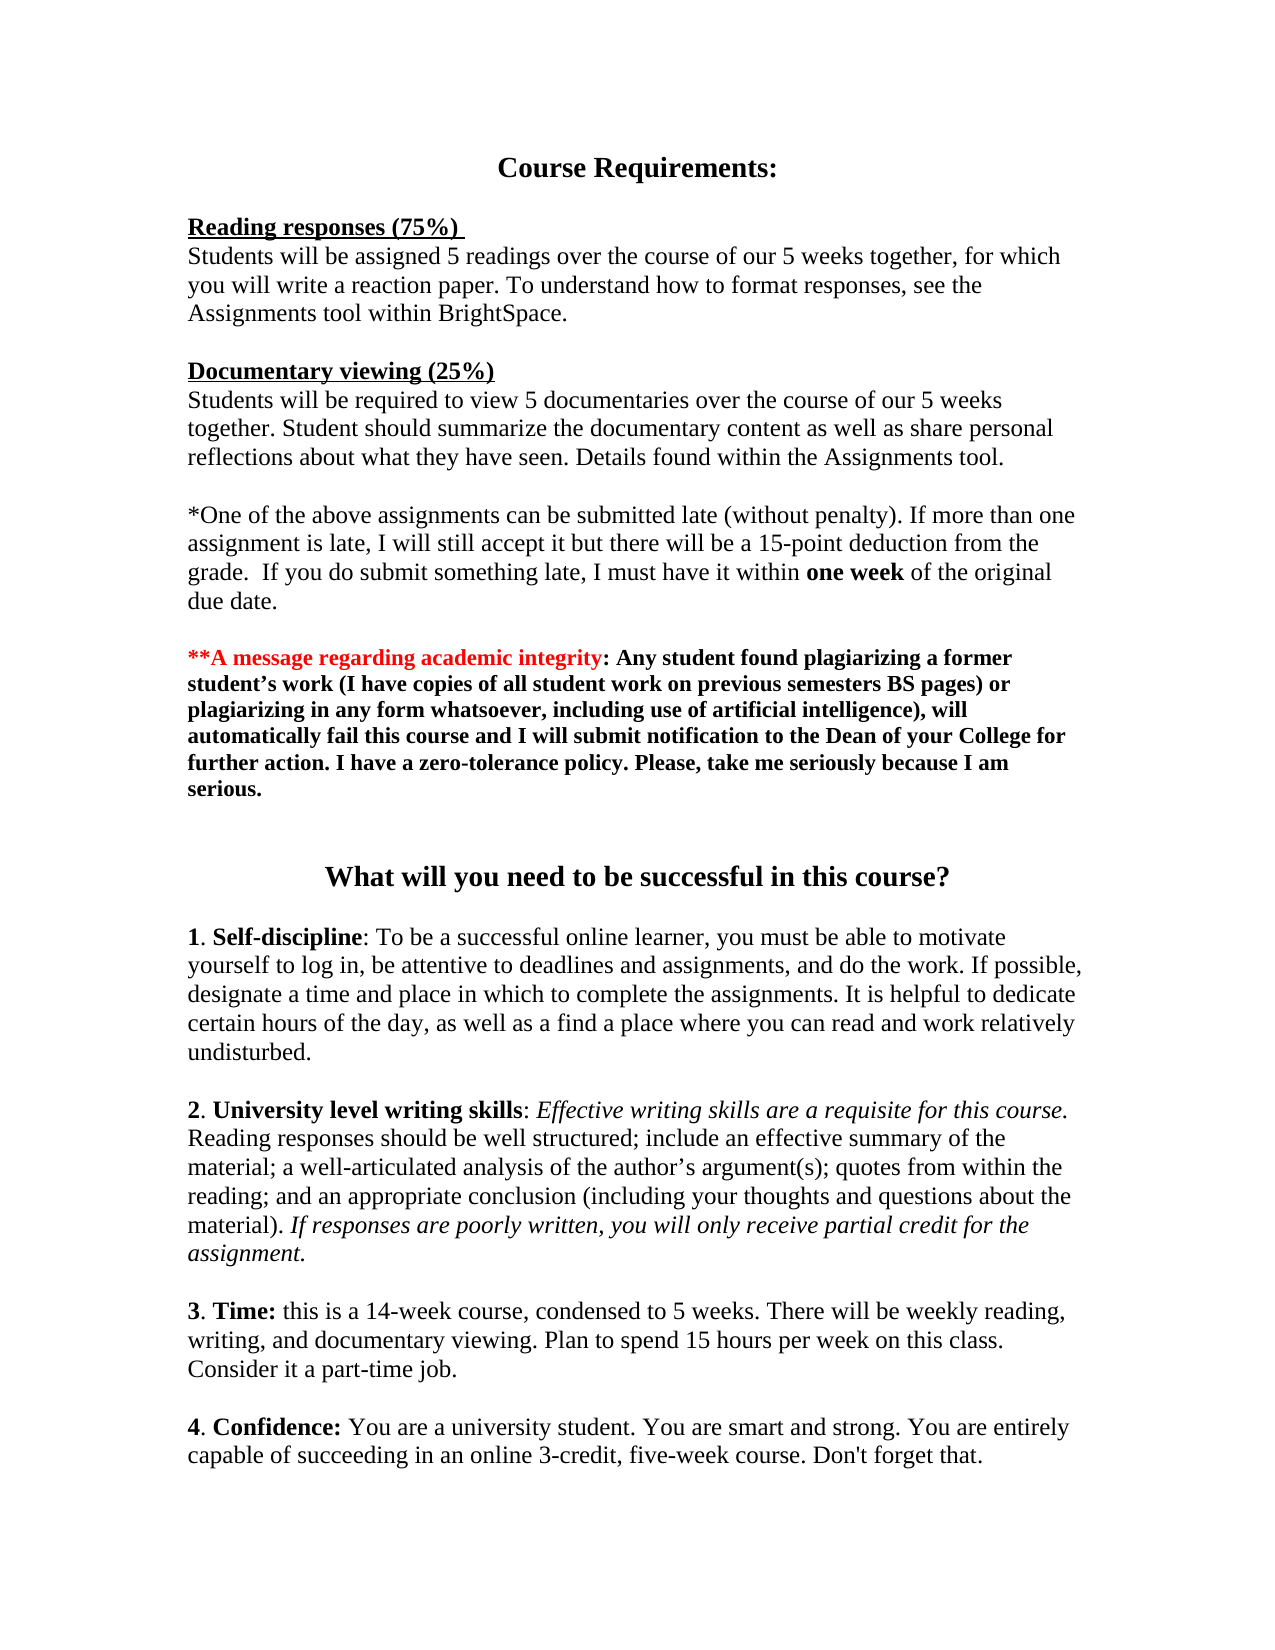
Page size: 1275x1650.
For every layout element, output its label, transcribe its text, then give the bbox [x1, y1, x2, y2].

text Documentary viewing (25%) [187, 356, 1087, 385]
text *One of the above assignments can be submitted late (without penalty). If more than one assignment is late, I will still accept it but there will be a 15-point deduction from the grade. If you do submit something late, I must have it within one week of the original due date. [187, 500, 1087, 615]
text Students will be assigned 5 readings over the course of our 5 weeks together, for which you will write a reaction paper. To understand how to format responses, see the Assignments tool within BrightSpace. [187, 241, 1087, 327]
text 3. Time: this is a 14-week course, condensed to 5 weeks. There will be weekly reading, writing, and documentary viewing. Plan to spend 15 hours per week on this class. Consider it a part-time job. [187, 1296, 1087, 1383]
text Course Requirements: [187, 150, 1087, 183]
text 2. University level writing skills: Effective writing skills are a requisite for this course. Reading responses should be well structured; include an effective summary of the material; a well-articulated analysis of the author’s argument(s); quotes from within the reading; and an appropriate conclusion (including your thoughts and questions about the material). If responses are poorly written, you will only receive partial credit for the assignment. [187, 1095, 1087, 1267]
text 4. Confidence: You are a university student. You are smart and strong. You are entirely capable of succeeding in an online 3-credit, five-week course. Don't forget that. [187, 1412, 1087, 1469]
text Students will be required to view 5 documentaries over the course of our 5 weeks together. Student should summarize the documentary content as well as share personal reflections about what they have seen. Details found within the Assignments tool. [187, 385, 1087, 471]
text 1. Self-discipline: To be a successful online learner, you must be able to motivate yourself to log in, be attentive to deadlines and assignments, and do the work. If possible, designate a time and place in which to complete the assignments. It is helpful to dedicate certain hours of the day, as well as a find a place where you can read and work relatively undisturbed. [187, 922, 1087, 1066]
subtitle What will you need to be successful in this course? [187, 859, 1087, 893]
text **A message regarding academic integrity: Any student found plagiarizing a former student’s work (I have copies of all student work on previous semesters BS pages) or plagiarizing in any form whatsoever, including use of artificial intelligence), will automatically fail this course and I will submit notification to the Dean of your College for further action. I have a zero-tolerance policy. Please, take me seriously because I am serious. [187, 643, 1087, 802]
text Reading responses (75%) [187, 212, 1087, 241]
